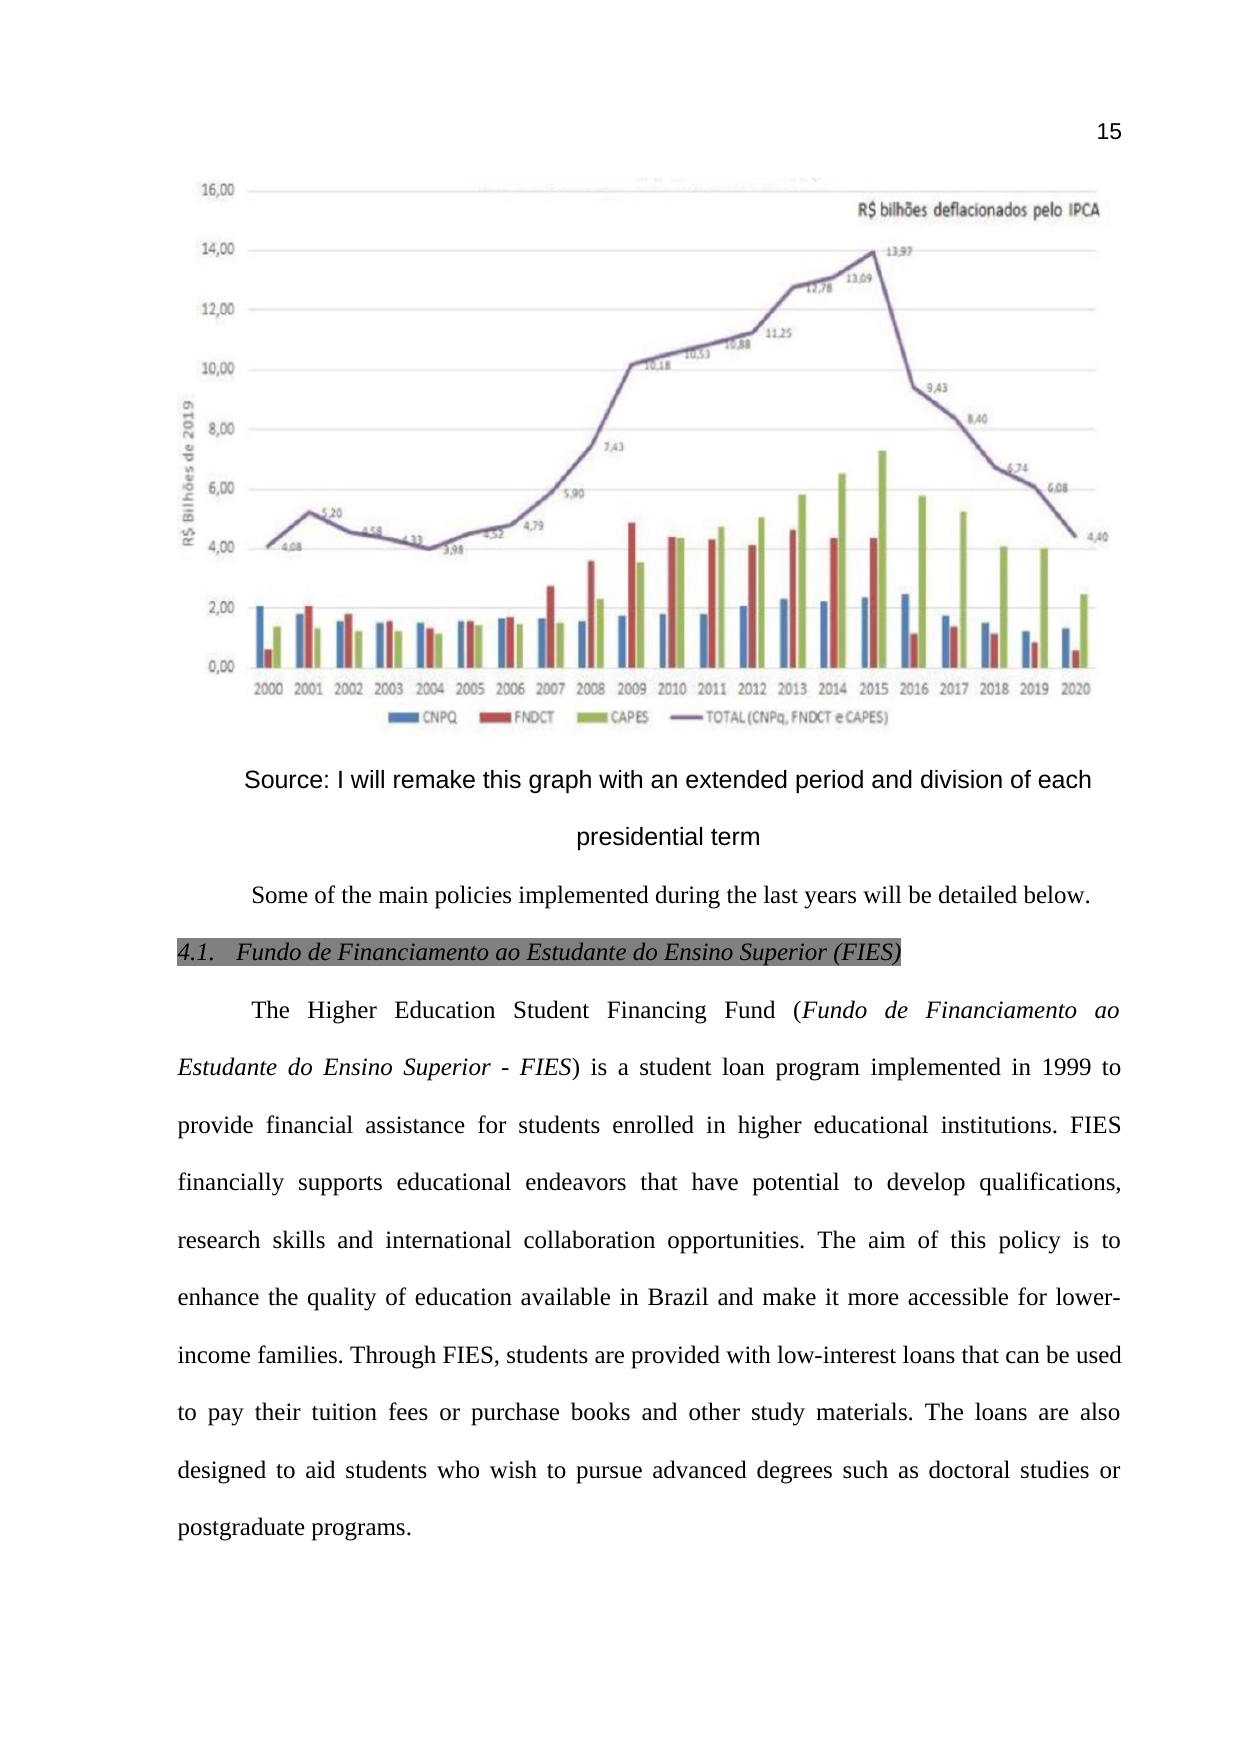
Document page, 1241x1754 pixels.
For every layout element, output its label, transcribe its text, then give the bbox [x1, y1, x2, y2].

text Source: I will remake this graph with an extended period and division of each presidential term [215, 765, 1122, 851]
text The Higher Education Student Financing Fund (Fundo de Financiamento ao Estudante do Ensino Superior - FIES) is a student loan program implemented in 1999 to provide financial assistance for students enrolled in higher educational institutions. FIES financially supports educational endeavors that have potential to develop qualifications, research skills and international collaboration opportunities. The aim of this policy is to enhance the quality of education available in Brazil and make it more accessible for lower-income families. Through FIES, students are provided with low-interest loans that can be used to pay their tuition fees or purchase books and other study materials. The loans are also designed to aid students who wish to pursue advanced degrees such as doctoral studies or postgraduate programs. [177, 995, 1122, 1541]
text Some of the main policies implemented during the last years will be detailed below. [177, 880, 1122, 909]
picture [177, 177, 1123, 737]
subtitle Fundo de Financiamento ao Estudante do Ensino Superior (FIES) [177, 937, 1122, 966]
